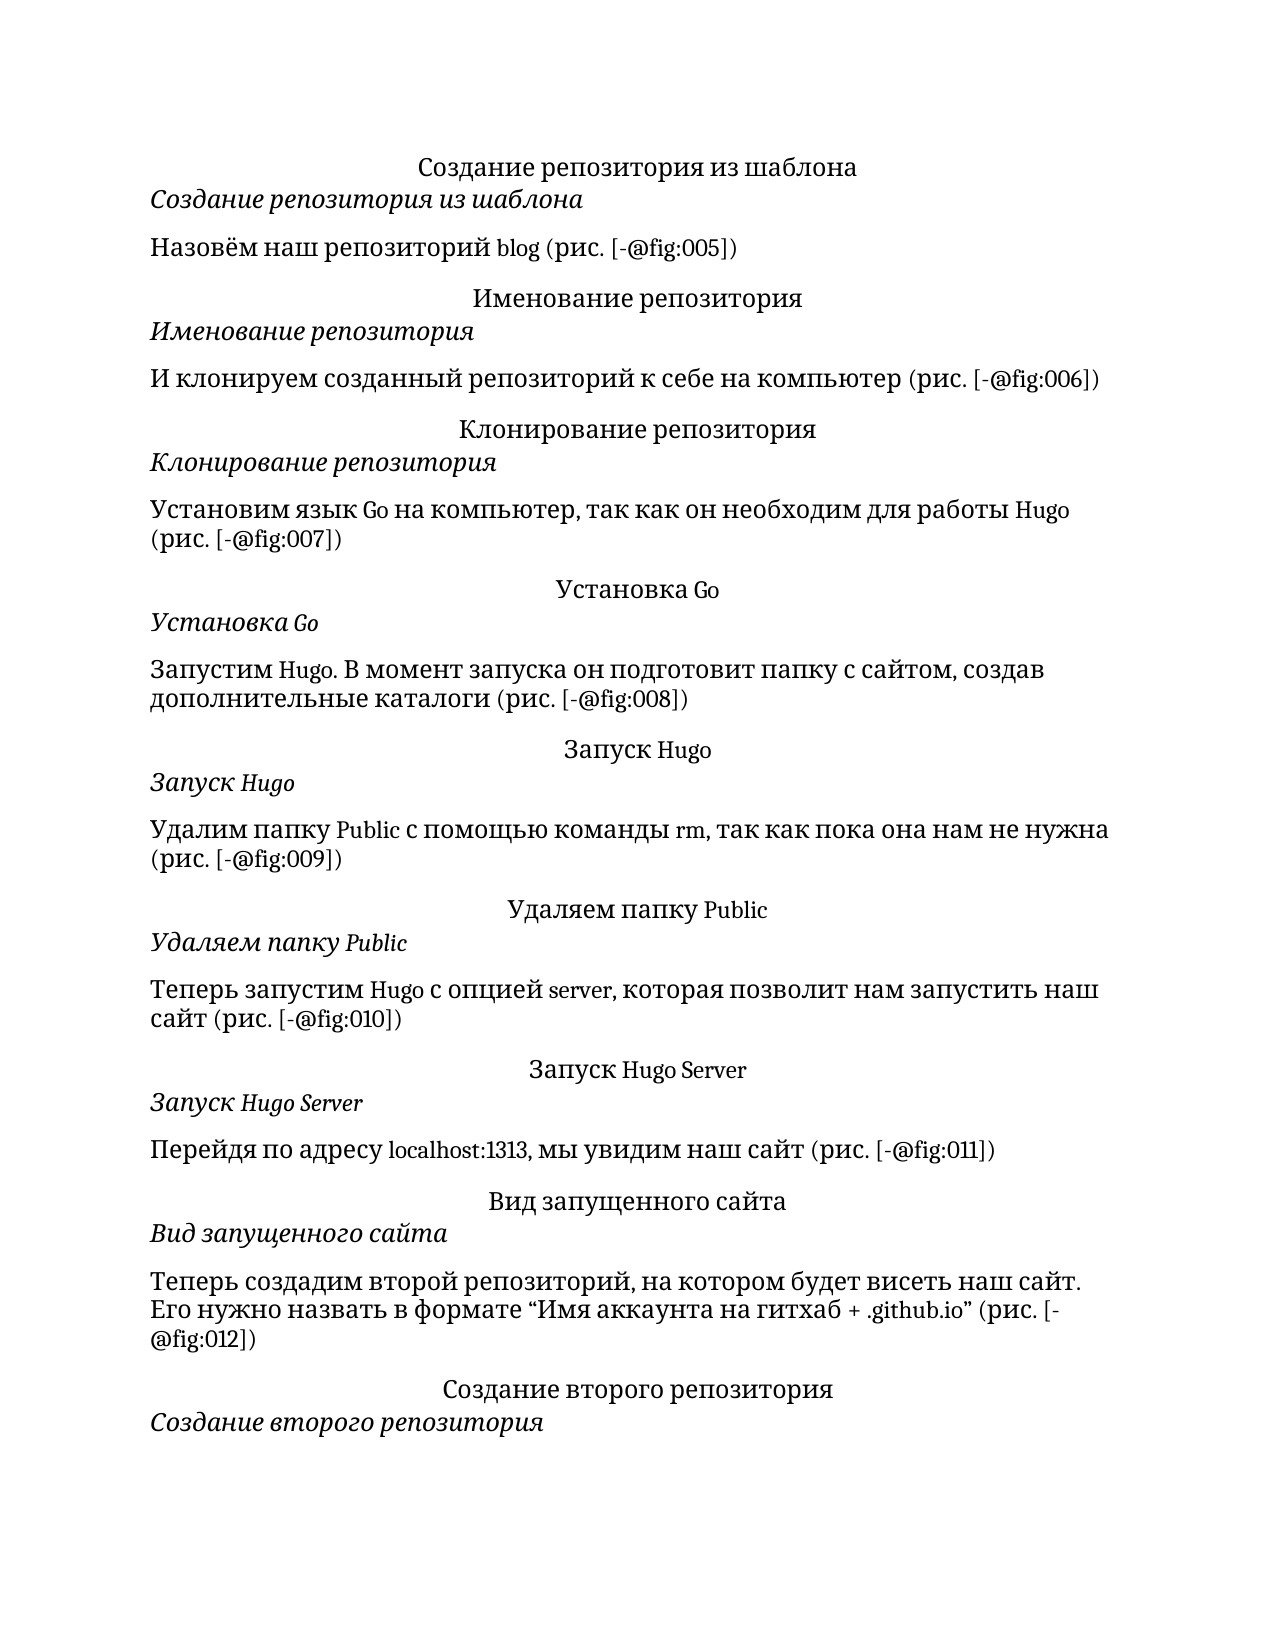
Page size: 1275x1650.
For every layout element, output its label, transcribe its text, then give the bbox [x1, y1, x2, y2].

text Вид запущенного сайта [150, 1220, 1125, 1249]
table_header Создание репозитория из шаблона [225, 150, 1050, 186]
text Перейдя по адресу localhost:1313, мы увидим наш сайт (рис. [-@fig:011]) [150, 1136, 1125, 1165]
table_header Установка Go [225, 573, 1050, 609]
text Теперь запустим Hugo с опцией server, которая позволит нам запустить наш сайт (рис. [-@fig:010]) [150, 976, 1125, 1034]
text Назовём наш репозиторий blog (рис. [-@fig:005]) [150, 234, 1125, 262]
text Установка Go [150, 609, 1125, 637]
text Создание второго репозитория [150, 1409, 1125, 1437]
table_header Именование репозитория [225, 281, 1050, 317]
table_header Создание второго репозитория [225, 1373, 1050, 1409]
text Создание репозитория из шаблона [150, 186, 1125, 215]
text Запуск Hugo [150, 769, 1125, 797]
text Установим язык Go на компьютер, так как он необходим для работы Hugo (рис. [-@fig:007]) [150, 496, 1125, 554]
table_header Запуск Hugo [225, 733, 1050, 769]
text И клонируем созданный репозиторий к себе на компьютер (рис. [-@fig:006]) [150, 365, 1125, 394]
table_header Клонирование репозитория [225, 413, 1050, 449]
text Удалим папку Public с помощью команды rm, так как пока она нам не нужна (рис. [-@fig:009]) [150, 816, 1125, 874]
text Теперь создадим второй репозиторий, на котором будет висеть наш сайт. Его нужно назвать в формате “Имя аккаунта на гитхаб + .github.io” (рис. [-@fig:012]) [150, 1267, 1125, 1354]
text Запустим Hugo. В момент запуска он подготовит папку с сайтом, создав дополнительные каталоги (рис. [-@fig:008]) [150, 656, 1125, 714]
table_header Запуск Hugo Server [225, 1053, 1050, 1089]
text Запуск Hugo Server [150, 1089, 1125, 1117]
text Удаляем папку Public [150, 929, 1125, 957]
text Клонирование репозитория [150, 449, 1125, 477]
table_header Вид запущенного сайта [225, 1184, 1050, 1220]
table_header Удаляем папку Public [225, 893, 1050, 929]
text Именование репозитория [150, 317, 1125, 346]
